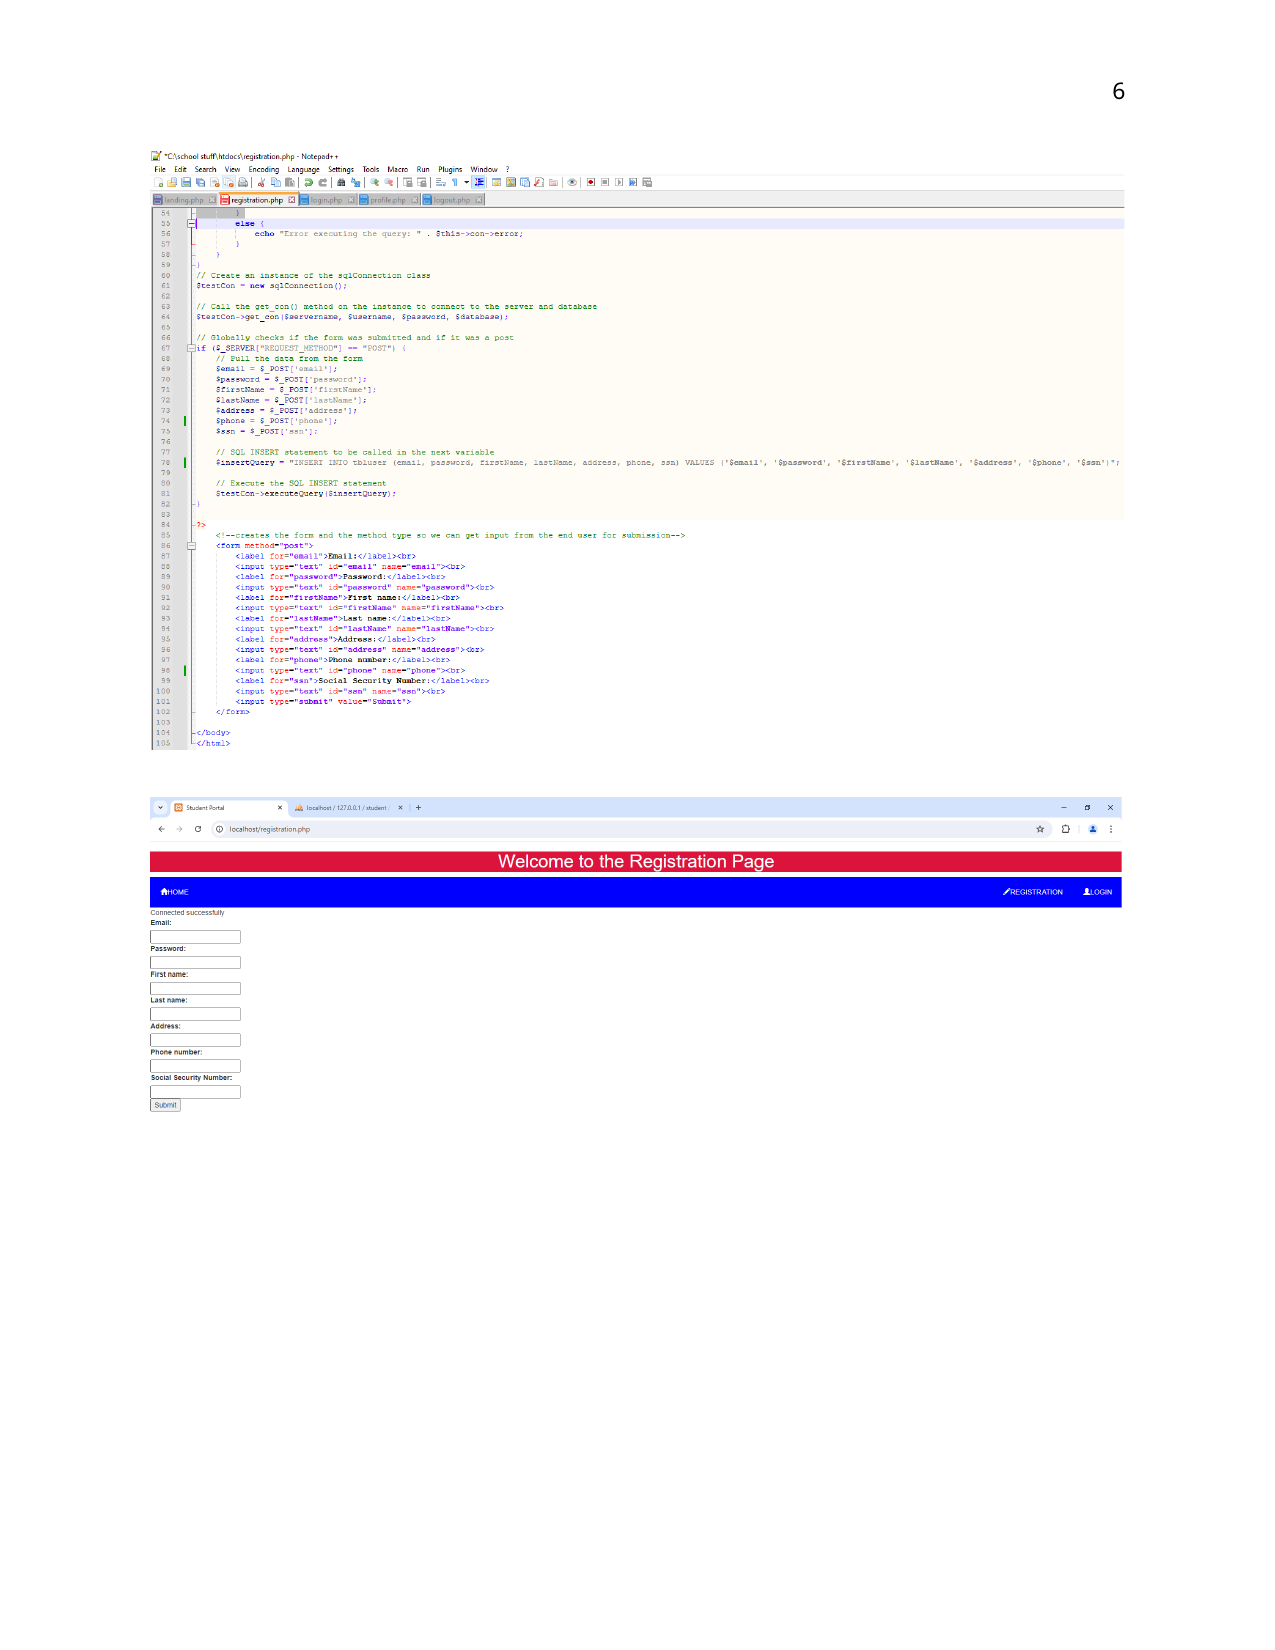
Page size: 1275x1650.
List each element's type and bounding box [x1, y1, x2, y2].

picture [150, 150, 1125, 750]
picture [150, 797, 1122, 1119]
